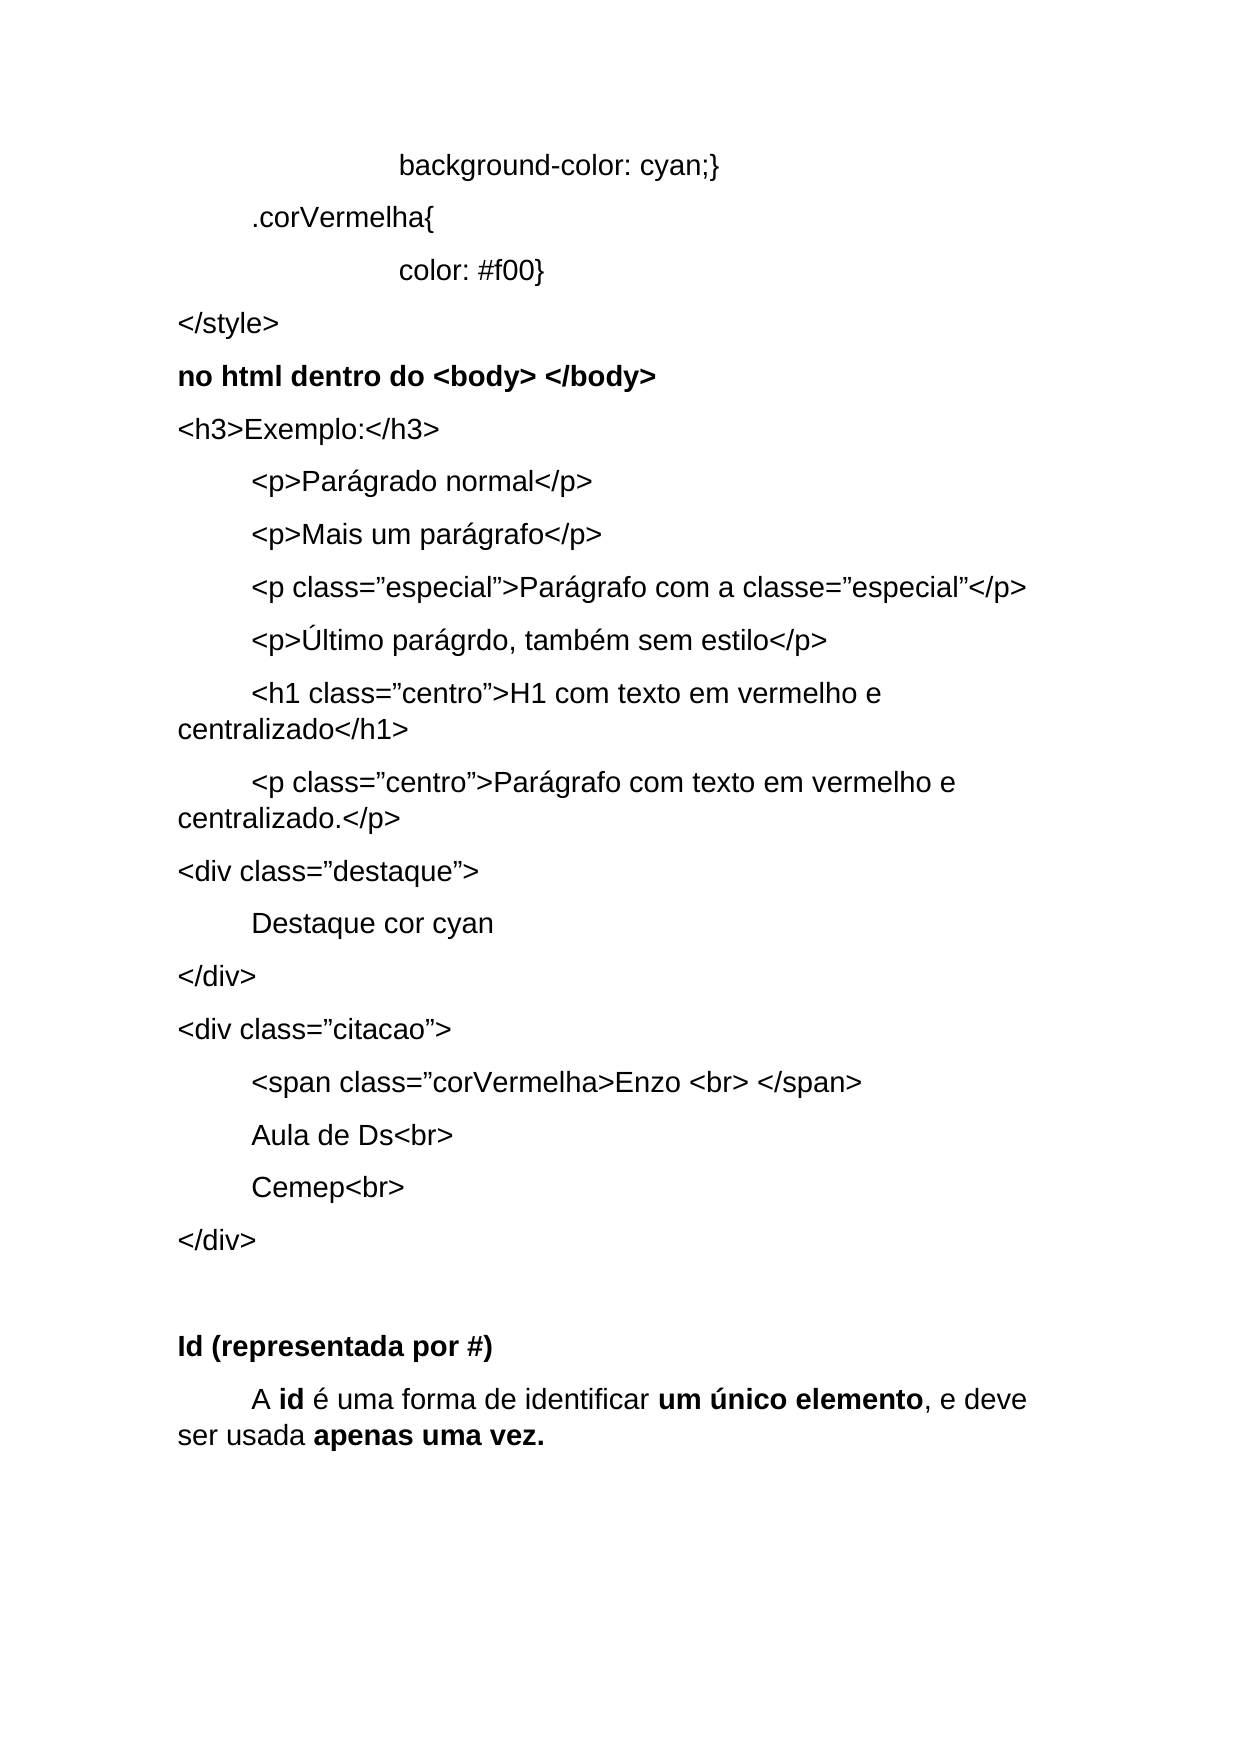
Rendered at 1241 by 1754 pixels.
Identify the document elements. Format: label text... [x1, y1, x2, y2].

text Aula de Ds<br> [177, 1118, 1063, 1151]
text <h1 class=”centro”>H1 com texto em vermelho e centralizado</h1> [177, 676, 1063, 745]
text </div> [177, 1223, 1063, 1257]
text .corVermelha{ [177, 200, 1063, 234]
text <div class=”citacao”> [177, 1012, 1063, 1046]
text <p>Mais um parágrafo</p> [177, 517, 1063, 551]
text color: #f00} [177, 253, 1063, 287]
text <h3>Exemplo:</h3> [177, 412, 1063, 445]
text <p class=”especial”>Parágrafo com a classe=”especial”</p> [177, 570, 1063, 604]
text Id (representada por #) [177, 1329, 1063, 1362]
text <p>Parágrado normal</p> [177, 464, 1063, 498]
text Cemep<br> [177, 1171, 1063, 1204]
text <p>Último parágrdo, também sem estilo</p> [177, 623, 1063, 656]
text <p class=”centro”>Parágrafo com texto em vermelho e centralizado.</p> [177, 765, 1063, 834]
text no html dentro do <body> </body> [177, 359, 1063, 392]
text Destaque cor cyan [177, 906, 1063, 940]
text A id é uma forma de identificar um único elemento, e deve ser usada apenas uma vez. [177, 1382, 1063, 1451]
text <div class=”destaque”> [177, 854, 1063, 887]
text </div> [177, 959, 1063, 993]
text <span class=”corVermelha>Enzo <br> </span> [177, 1065, 1063, 1098]
text background-color: cyan;} [177, 148, 1063, 181]
text </style> [177, 306, 1063, 339]
